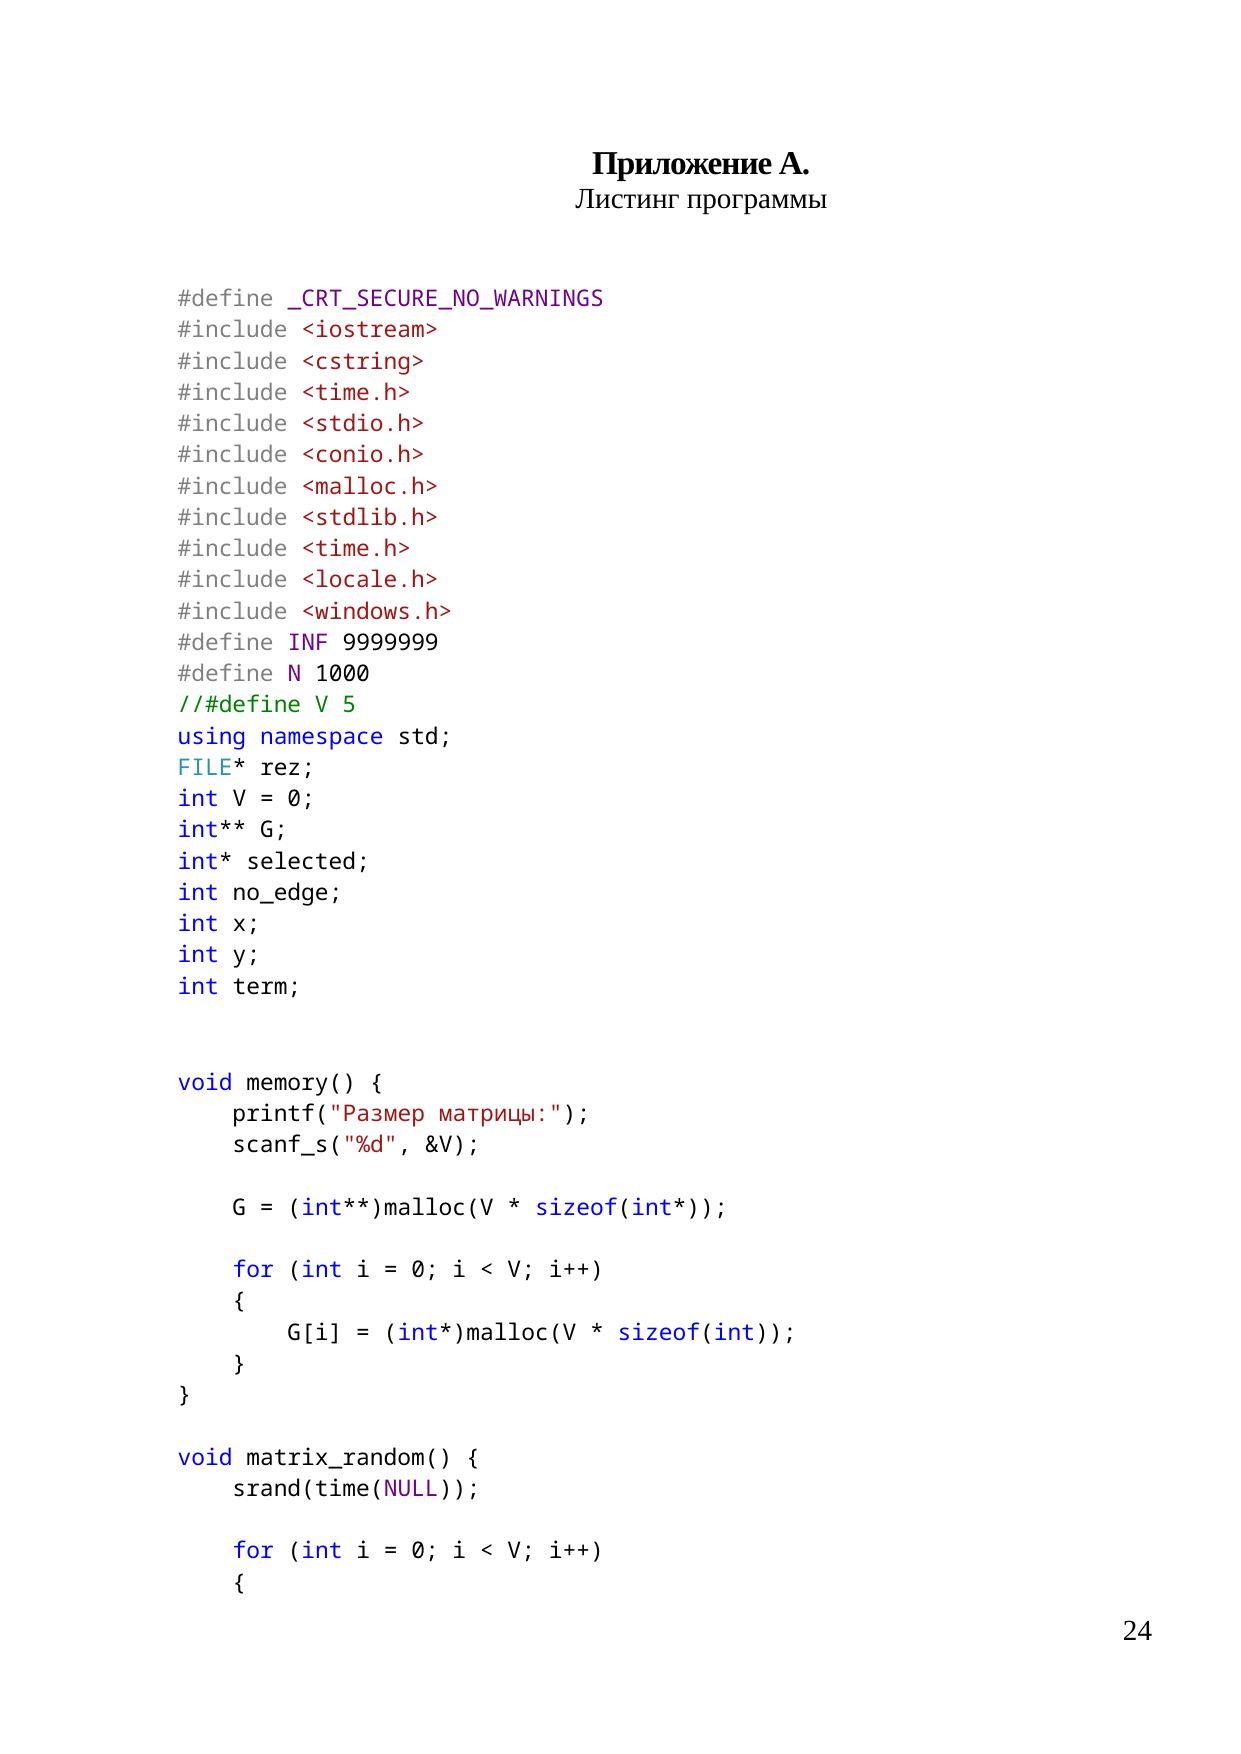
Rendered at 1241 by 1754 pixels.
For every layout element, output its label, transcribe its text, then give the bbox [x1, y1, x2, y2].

text //#define V 5 [177, 688, 1152, 719]
text printf("Размер матрицы:"); [177, 1097, 1152, 1128]
text #include <stdlib.h> [177, 501, 1152, 532]
text using namespace std; [177, 719, 1152, 751]
text #include <locale.h> [177, 563, 1152, 594]
text #include <time.h> [177, 376, 1152, 407]
text #include <time.h> [177, 532, 1152, 563]
text #include <cstring> [177, 344, 1152, 376]
title Приложение А. [177, 143, 1152, 181]
text for (int i = 0; i < V; i++) [177, 1534, 1152, 1566]
text #define INF 9999999 [177, 626, 1152, 657]
text { [177, 1284, 1152, 1316]
text #define _CRT_SECURE_NO_WARNINGS [177, 282, 1152, 313]
text int V = 0; [177, 782, 1152, 813]
text #include <iostream> [177, 313, 1152, 344]
text void memory() { [177, 1066, 1152, 1097]
text #define N 1000 [177, 657, 1152, 688]
text G = (int**)malloc(V * sizeof(int*)); [177, 1191, 1152, 1222]
text FILE* rez; [177, 751, 1152, 782]
text int y; [177, 938, 1152, 969]
text #include <malloc.h> [177, 469, 1152, 501]
text int term; [177, 969, 1152, 1001]
text #include <conio.h> [177, 438, 1152, 469]
text srand(time(NULL)); [177, 1472, 1152, 1503]
text int* selected; [177, 844, 1152, 876]
text } [177, 1347, 1152, 1378]
text for (int i = 0; i < V; i++) [177, 1253, 1152, 1284]
text Листинг программы [177, 181, 1152, 215]
text int no_edge; [177, 876, 1152, 907]
text int x; [177, 907, 1152, 938]
text #include <windows.h> [177, 594, 1152, 626]
text G[i] = (int*)malloc(V * sizeof(int)); [177, 1316, 1152, 1347]
text scanf_s("%d", &V); [177, 1128, 1152, 1159]
text } [177, 1378, 1152, 1409]
text void matrix_random() { [177, 1441, 1152, 1472]
text int** G; [177, 813, 1152, 844]
text { [177, 1566, 1152, 1597]
text #include <stdio.h> [177, 407, 1152, 438]
